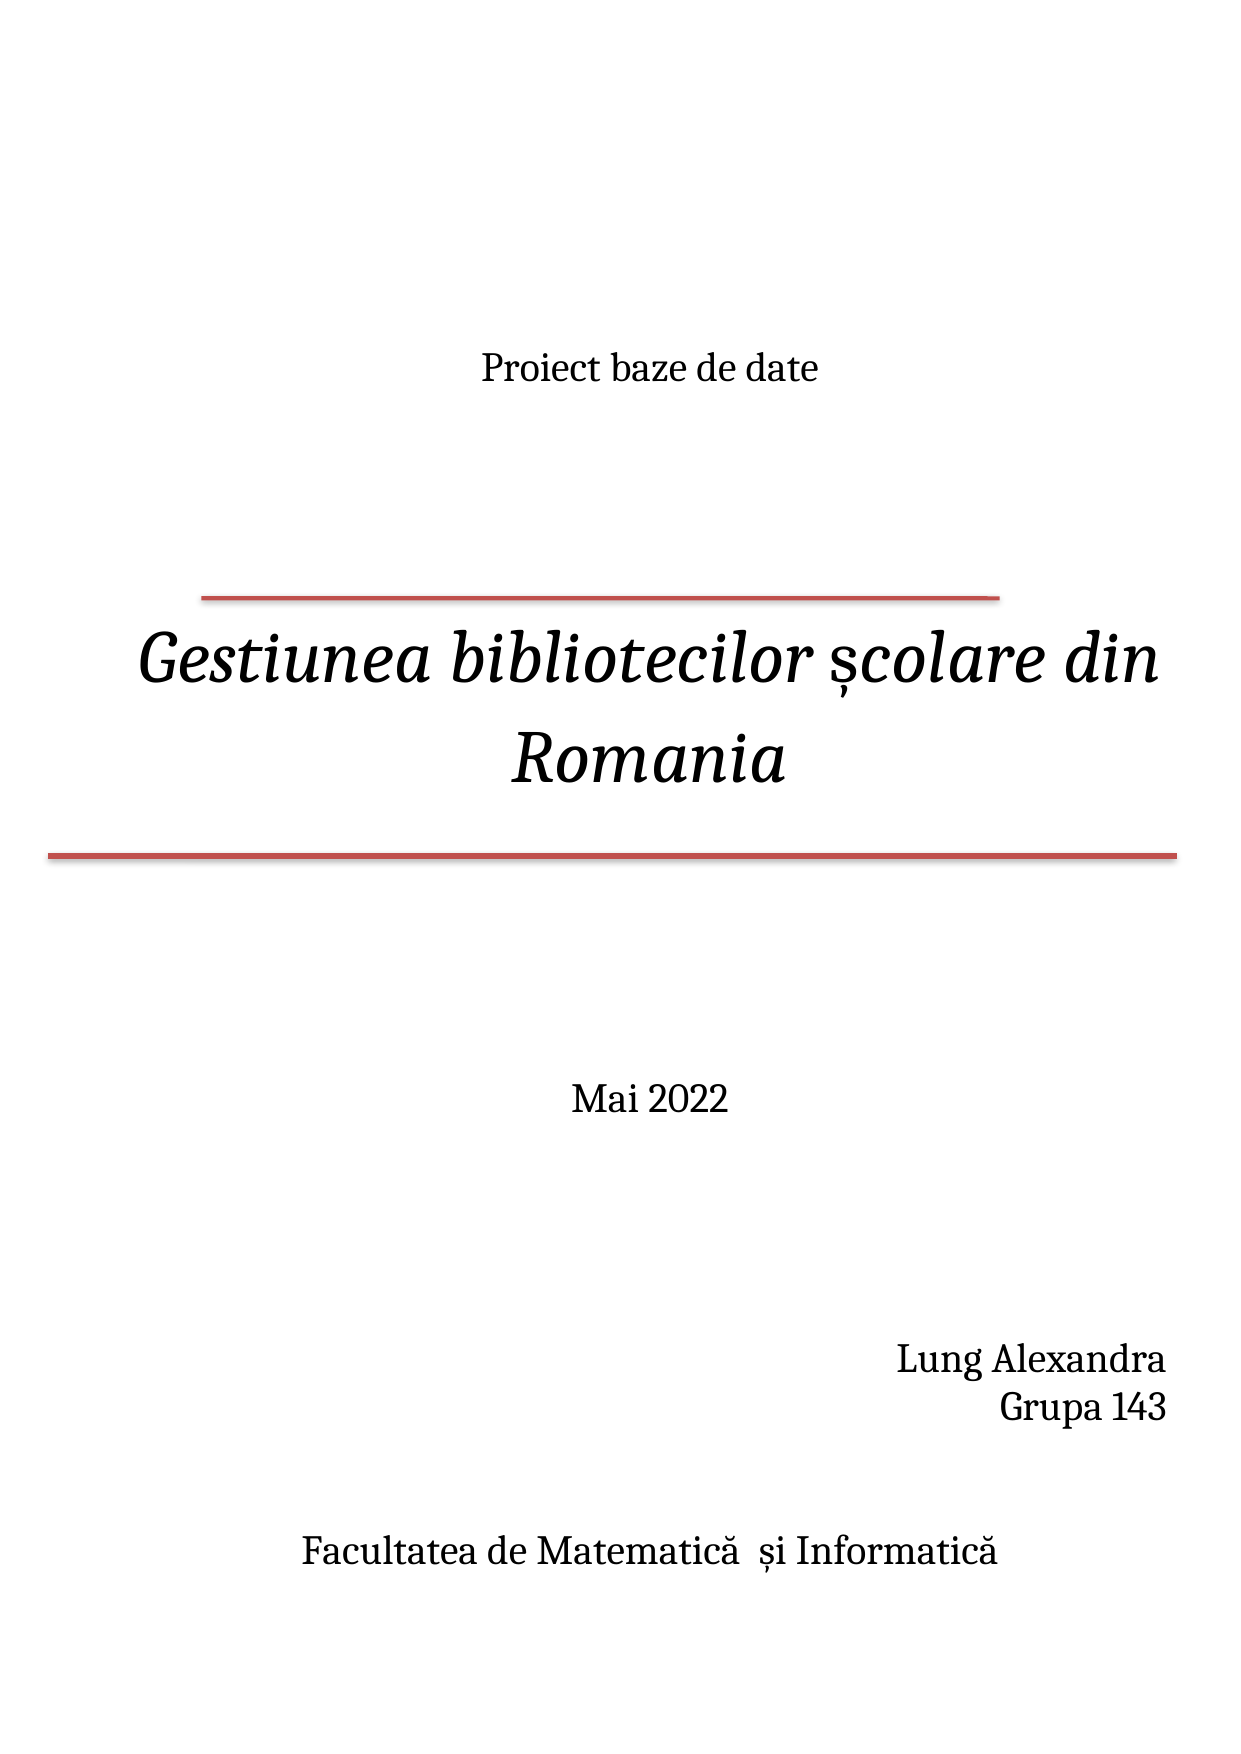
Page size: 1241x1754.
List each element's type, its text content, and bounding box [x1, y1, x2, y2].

text Facultatea de Matematică și Informatică [133, 1527, 1167, 1575]
text Lung Alexandra [133, 1335, 1167, 1383]
text Mai 2022 [133, 1074, 1167, 1122]
text Grupa 143 [133, 1383, 1167, 1431]
text Proiect baze de date [133, 343, 1167, 391]
text Gestiunea bibliotecilor școlare din Romania [133, 615, 1167, 801]
